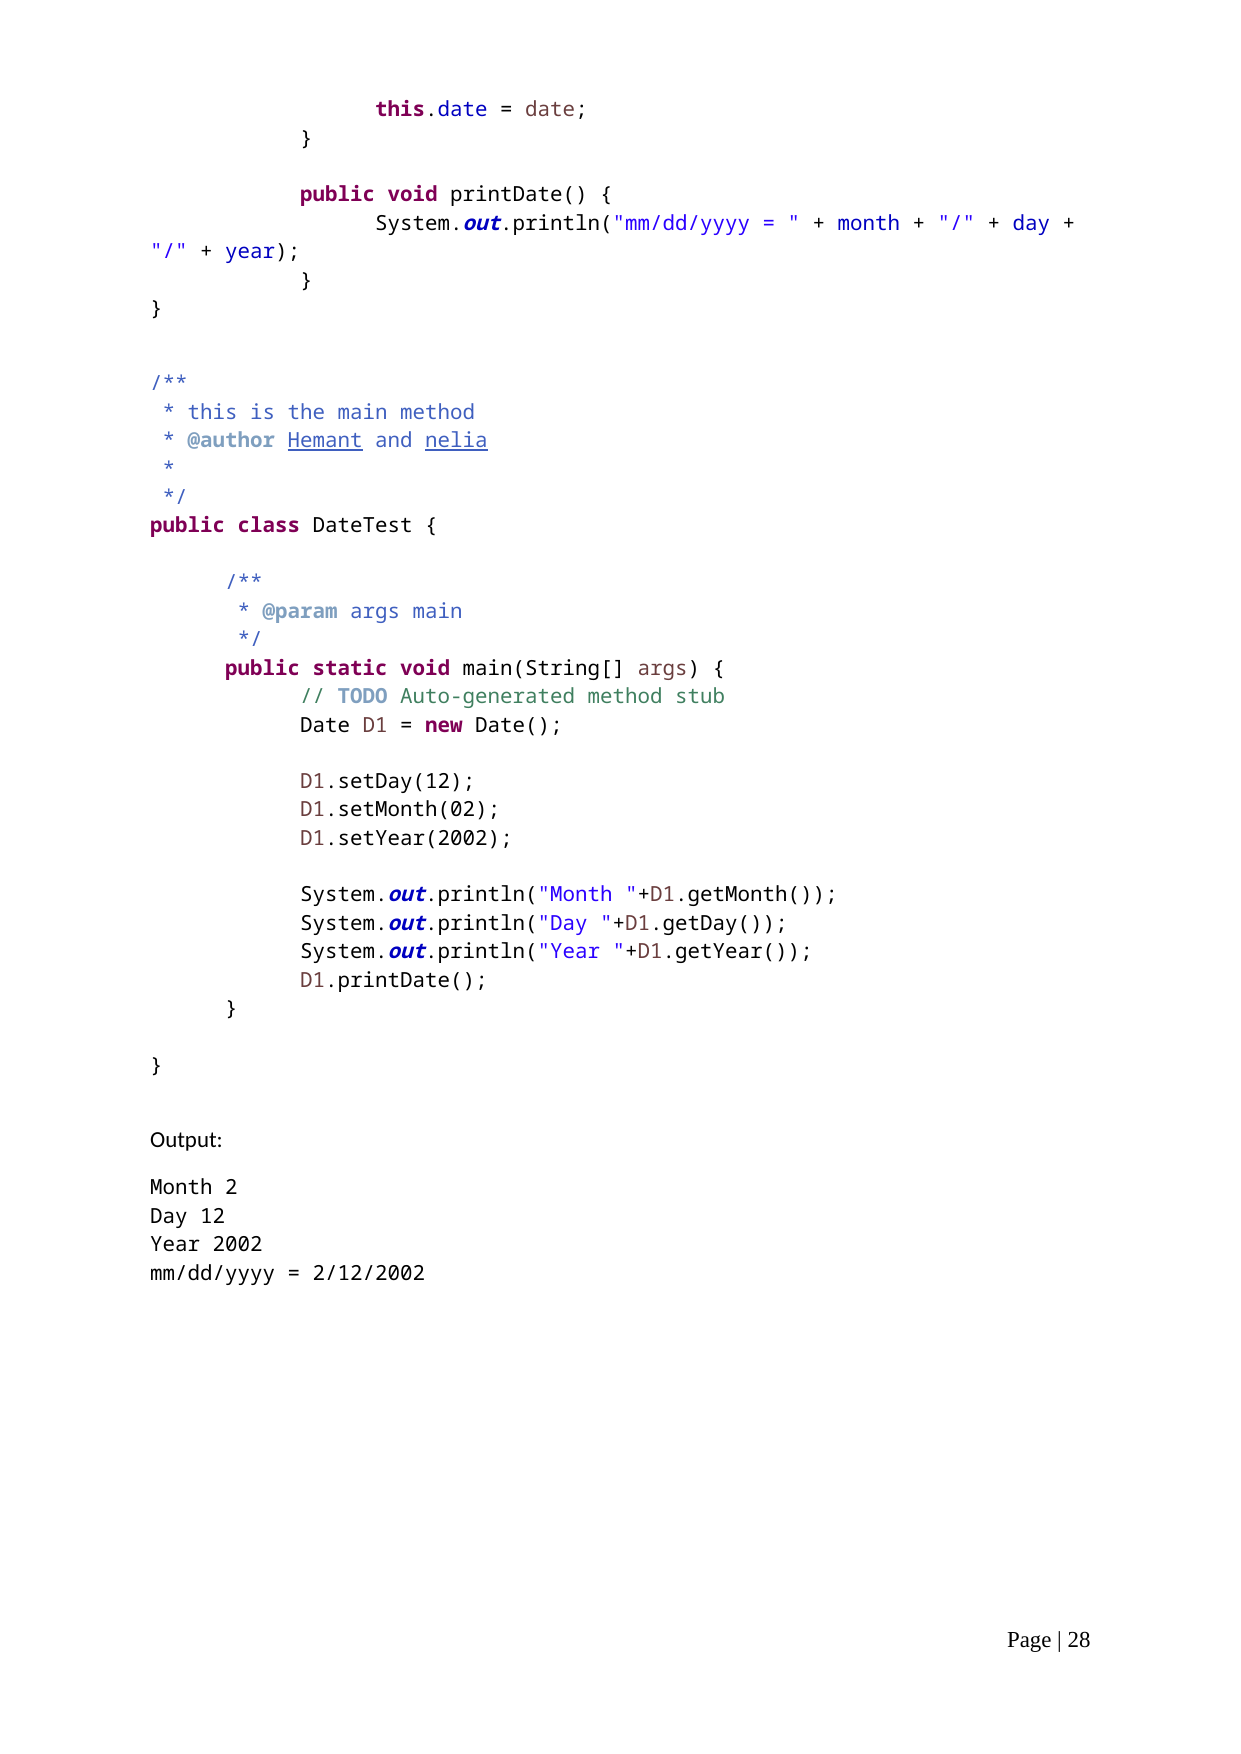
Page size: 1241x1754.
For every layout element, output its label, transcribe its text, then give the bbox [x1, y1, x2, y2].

text * @author Hemant and nelia [150, 425, 1090, 454]
text } [150, 123, 1090, 151]
text Date D1 = new Date(); [150, 710, 1090, 738]
text public class DateTest { [150, 511, 1090, 539]
text */ [150, 482, 1090, 511]
text * [150, 454, 1090, 482]
text mm/dd/yyyy = 2/12/2002 [150, 1258, 1090, 1286]
text } [150, 993, 1090, 1022]
text System.out.println("Day "+D1.getDay()); [150, 908, 1090, 936]
text } [150, 265, 1090, 293]
text */ [150, 624, 1090, 653]
text D1.setMonth(02); [150, 794, 1090, 823]
text public void printDate() { [150, 179, 1090, 208]
text public static void main(String[] args) { [150, 653, 1090, 681]
text * @param args main [150, 596, 1090, 624]
text } [150, 1050, 1090, 1078]
text D1.setDay(12); [150, 766, 1090, 794]
text /** [150, 368, 1090, 397]
text Year 2002 [150, 1229, 1090, 1258]
text Day 12 [150, 1201, 1090, 1229]
text Month 2 [150, 1172, 1090, 1201]
text } [150, 293, 1090, 322]
text System.out.println("Year "+D1.getYear()); [150, 936, 1090, 965]
text D1.printDate(); [150, 965, 1090, 993]
text Output: [150, 1125, 1090, 1153]
text // TODO Auto-generated method stub [150, 681, 1090, 710]
text System.out.println("mm/dd/yyyy = " + month + "/" + day + "/" + year); [150, 208, 1090, 265]
text System.out.println("Month "+D1.getMonth()); [150, 879, 1090, 908]
text * this is the main method [150, 397, 1090, 425]
text this.date = date; [150, 94, 1090, 123]
text D1.setYear(2002); [150, 823, 1090, 851]
text /** [150, 567, 1090, 596]
